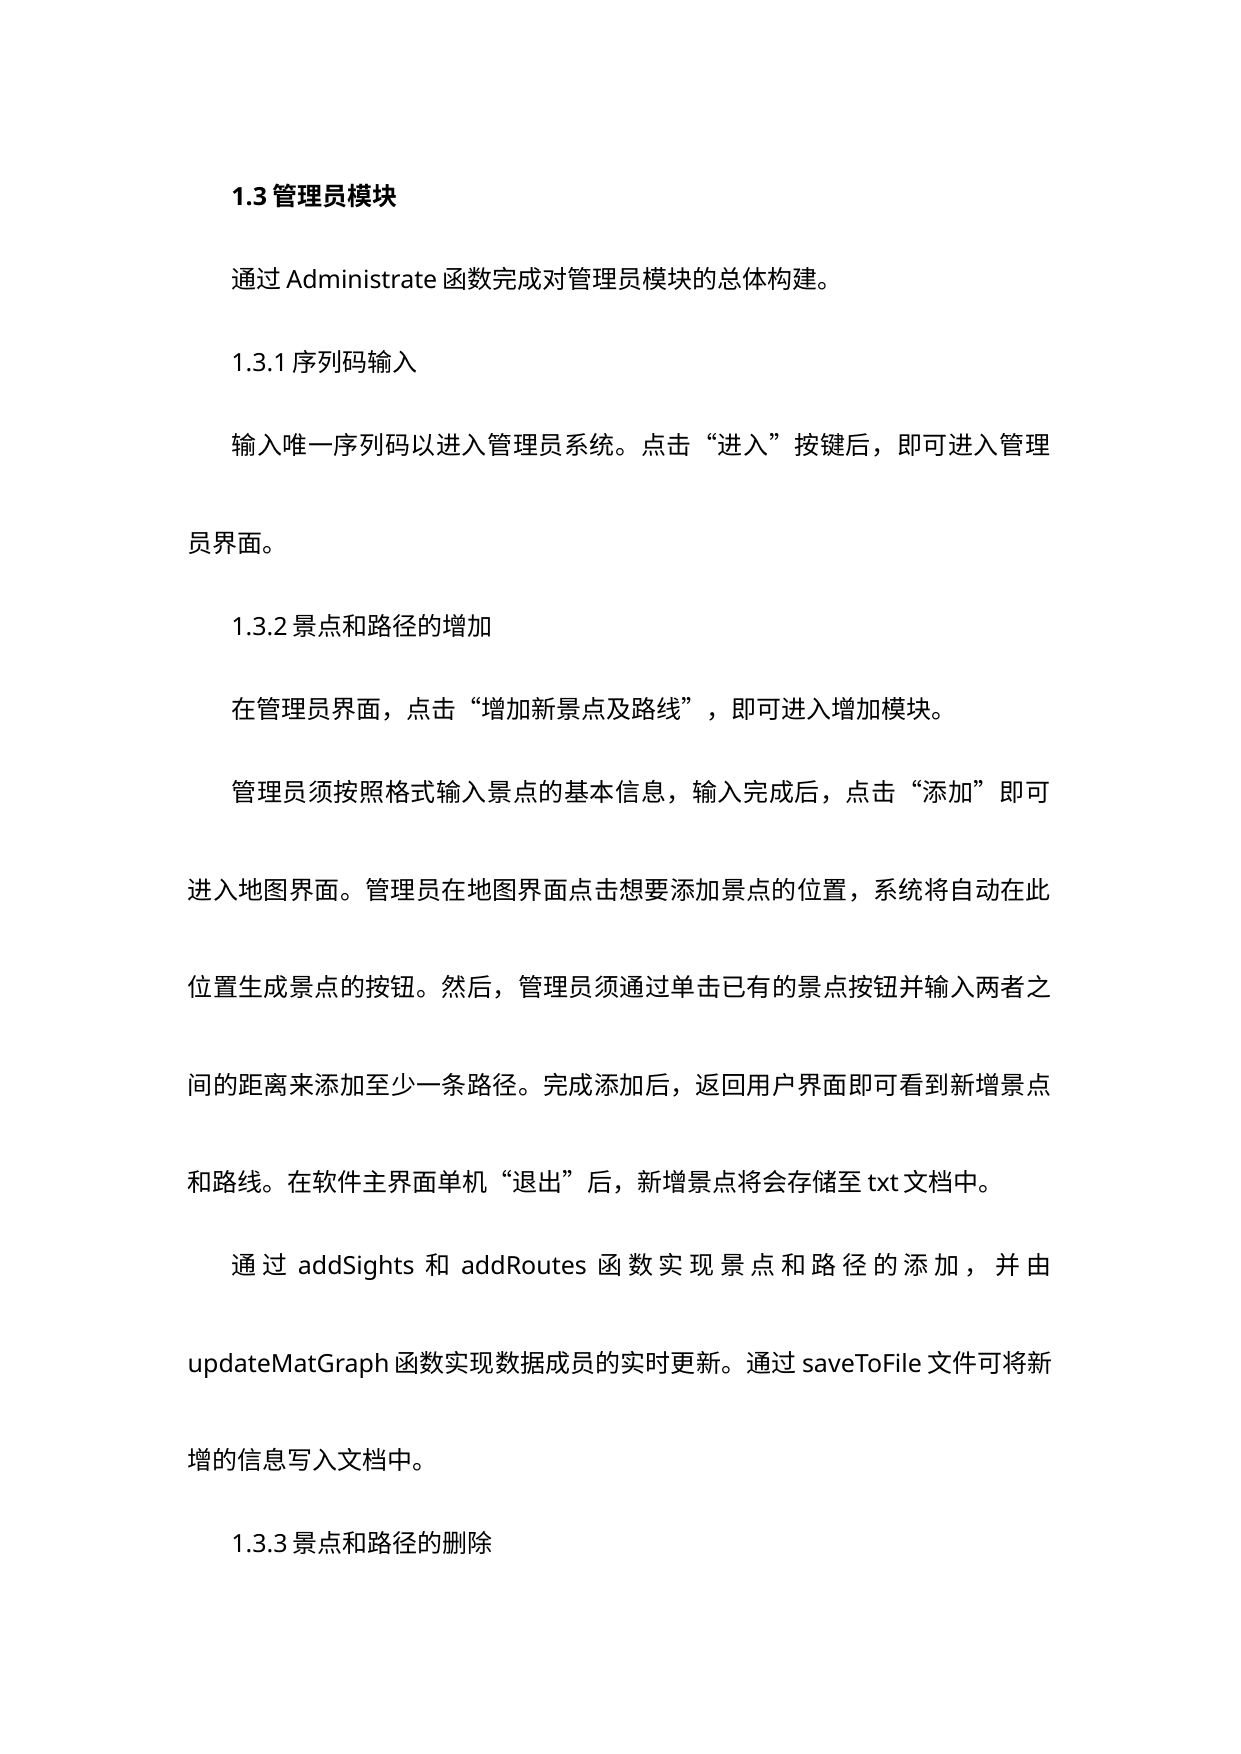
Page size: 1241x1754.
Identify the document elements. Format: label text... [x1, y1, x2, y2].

text 1.3.3景点和路径的删除 [187, 1509, 1053, 1574]
text 输入唯一序列码以进入管理员系统。点击“进入”按键后，即可进入管理员界面。 [187, 411, 1053, 574]
text 通过Administrate函数完成对管理员模块的总体构建。 [187, 245, 1053, 310]
text 通过addSights和addRoutes函数实现景点和路径的添加，并由updateMatGraph函数实现数据成员的实时更新。通过saveToFile文件可将新增的信息写入文档中。 [187, 1231, 1053, 1491]
text 1.3.2景点和路径的增加 [187, 592, 1053, 657]
text 管理员须按照格式输入景点的基本信息，输入完成后，点击“添加”即可进入地图界面。管理员在地图界面点击想要添加景点的位置，系统将自动在此位置生成景点的按钮。然后，管理员须通过单击已有的景点按钮并输入两者之间的距离来添加至少一条路径。完成添加后，返回用户界面即可看到新增景点和路线。在软件主界面单机“退出”后，新增景点将会存储至txt文档中。 [187, 758, 1053, 1213]
text 在管理员界面，点击“增加新景点及路线”，即可进入增加模块。 [187, 675, 1053, 740]
text 1.3.1序列码输入 [187, 328, 1053, 393]
text 1.3管理员模块 [187, 162, 1053, 227]
